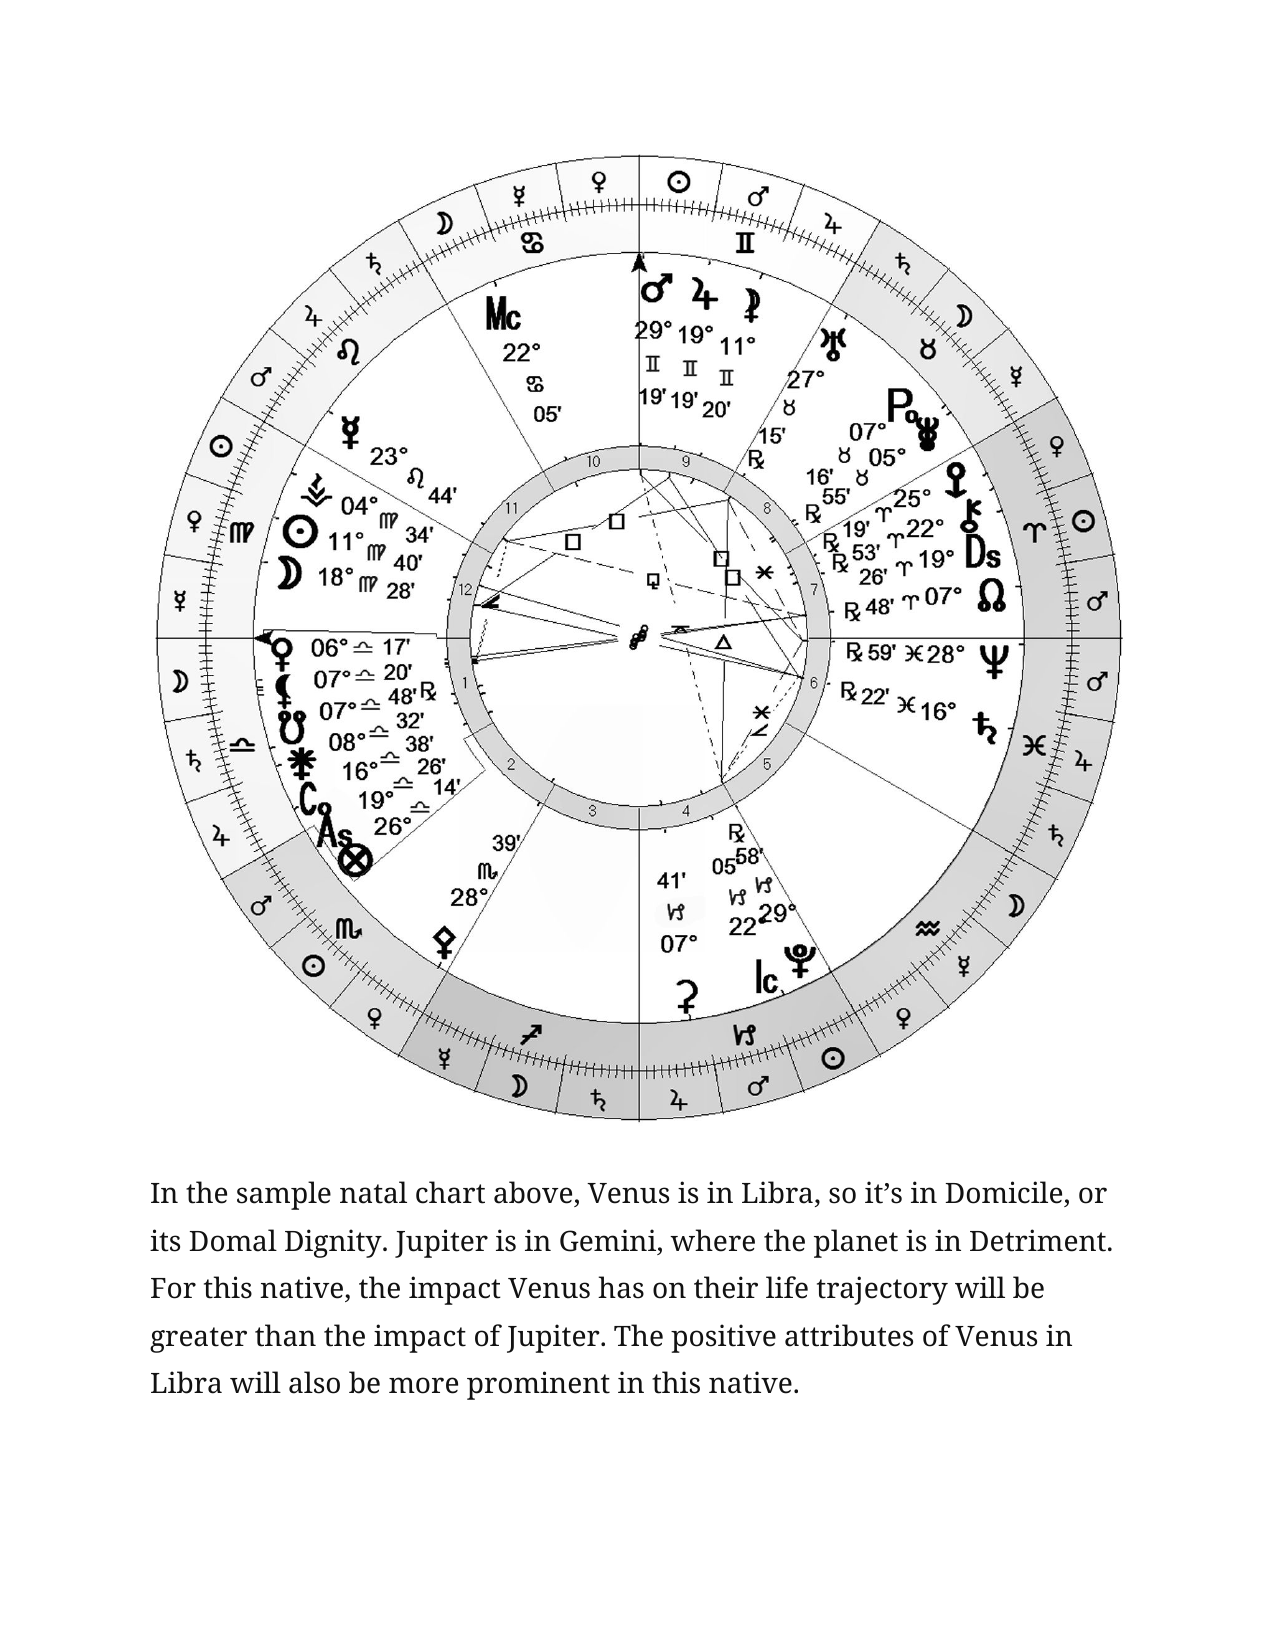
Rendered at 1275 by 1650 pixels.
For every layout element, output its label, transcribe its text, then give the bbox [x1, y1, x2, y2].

text In the sample natal chart above, Venus is in Libra, so it’s in Domicile, or its Domal Dignity. Jupiter is in Gemini, where the planet is in Detriment. For this native, the impact Venus has on their life trajectory will be greater than the impact of Jupiter. The positive attributes of Venus in Libra will also be more prominent in this native. [150, 1164, 1125, 1402]
picture [150, 150, 1125, 1127]
